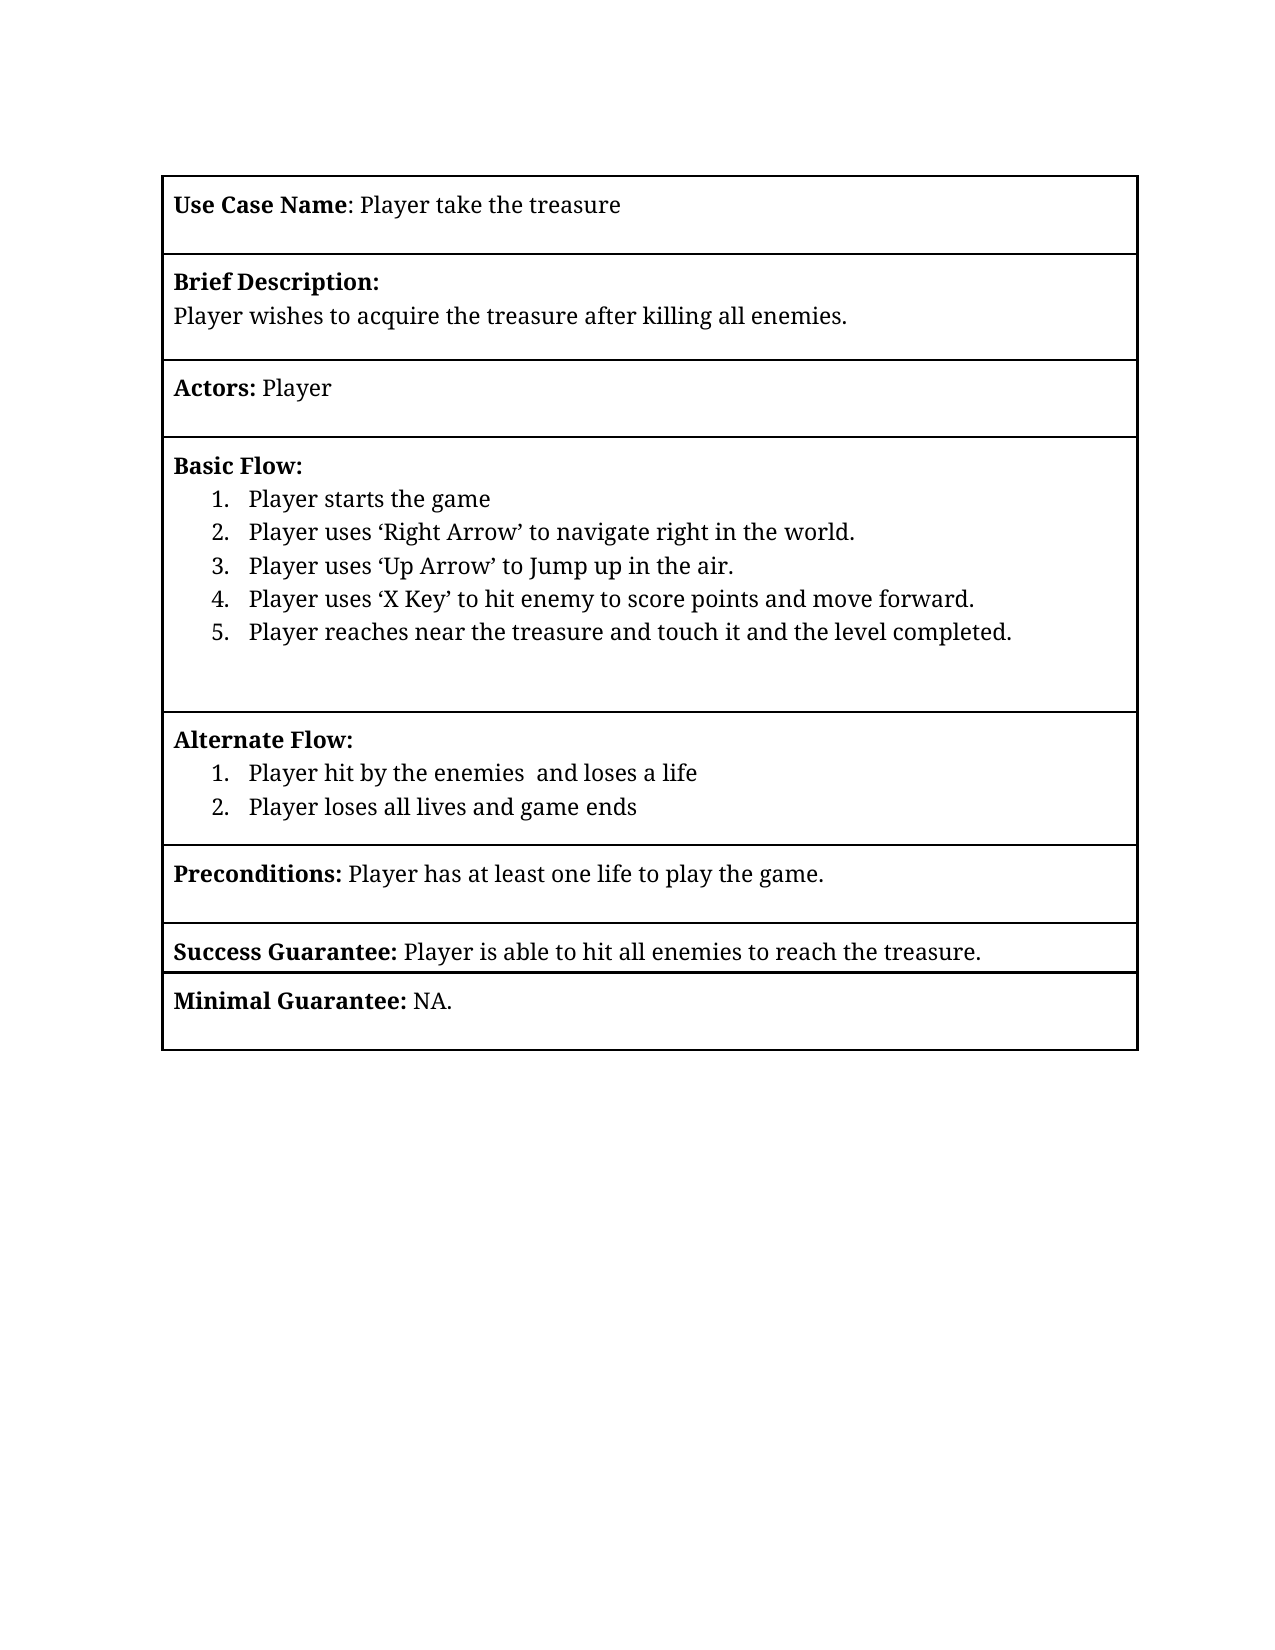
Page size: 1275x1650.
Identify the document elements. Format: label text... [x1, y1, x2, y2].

table_cell Brief Description: Player wishes to acquire the treasure after killing all enemies. [164, 255, 1136, 358]
table_cell Actors: Player [164, 361, 1136, 436]
table_cell Success Guarantee: Player is able to hit all enemies to reach the treasure. [164, 924, 1136, 971]
table_cell Alternate Flow: Player hit by the enemies and loses a life Player loses all lives and game ends [164, 713, 1136, 844]
table_cell Minimal Guarantee: NA. [164, 974, 1136, 1049]
table_header Use Case Name: Player take the treasure [164, 177, 1136, 253]
table_cell Basic Flow: Player starts the game Player uses ‘Right Arrow’ to navigate right in the world. Player uses ‘Up Arrow’ to Jump up in the air. Player uses ‘X Key’ to hit enemy to score points and move forward. Player reaches near the treasure and touch it and the level completed. [164, 438, 1136, 711]
table_cell Preconditions: Player has at least one life to play the game. [164, 846, 1136, 922]
